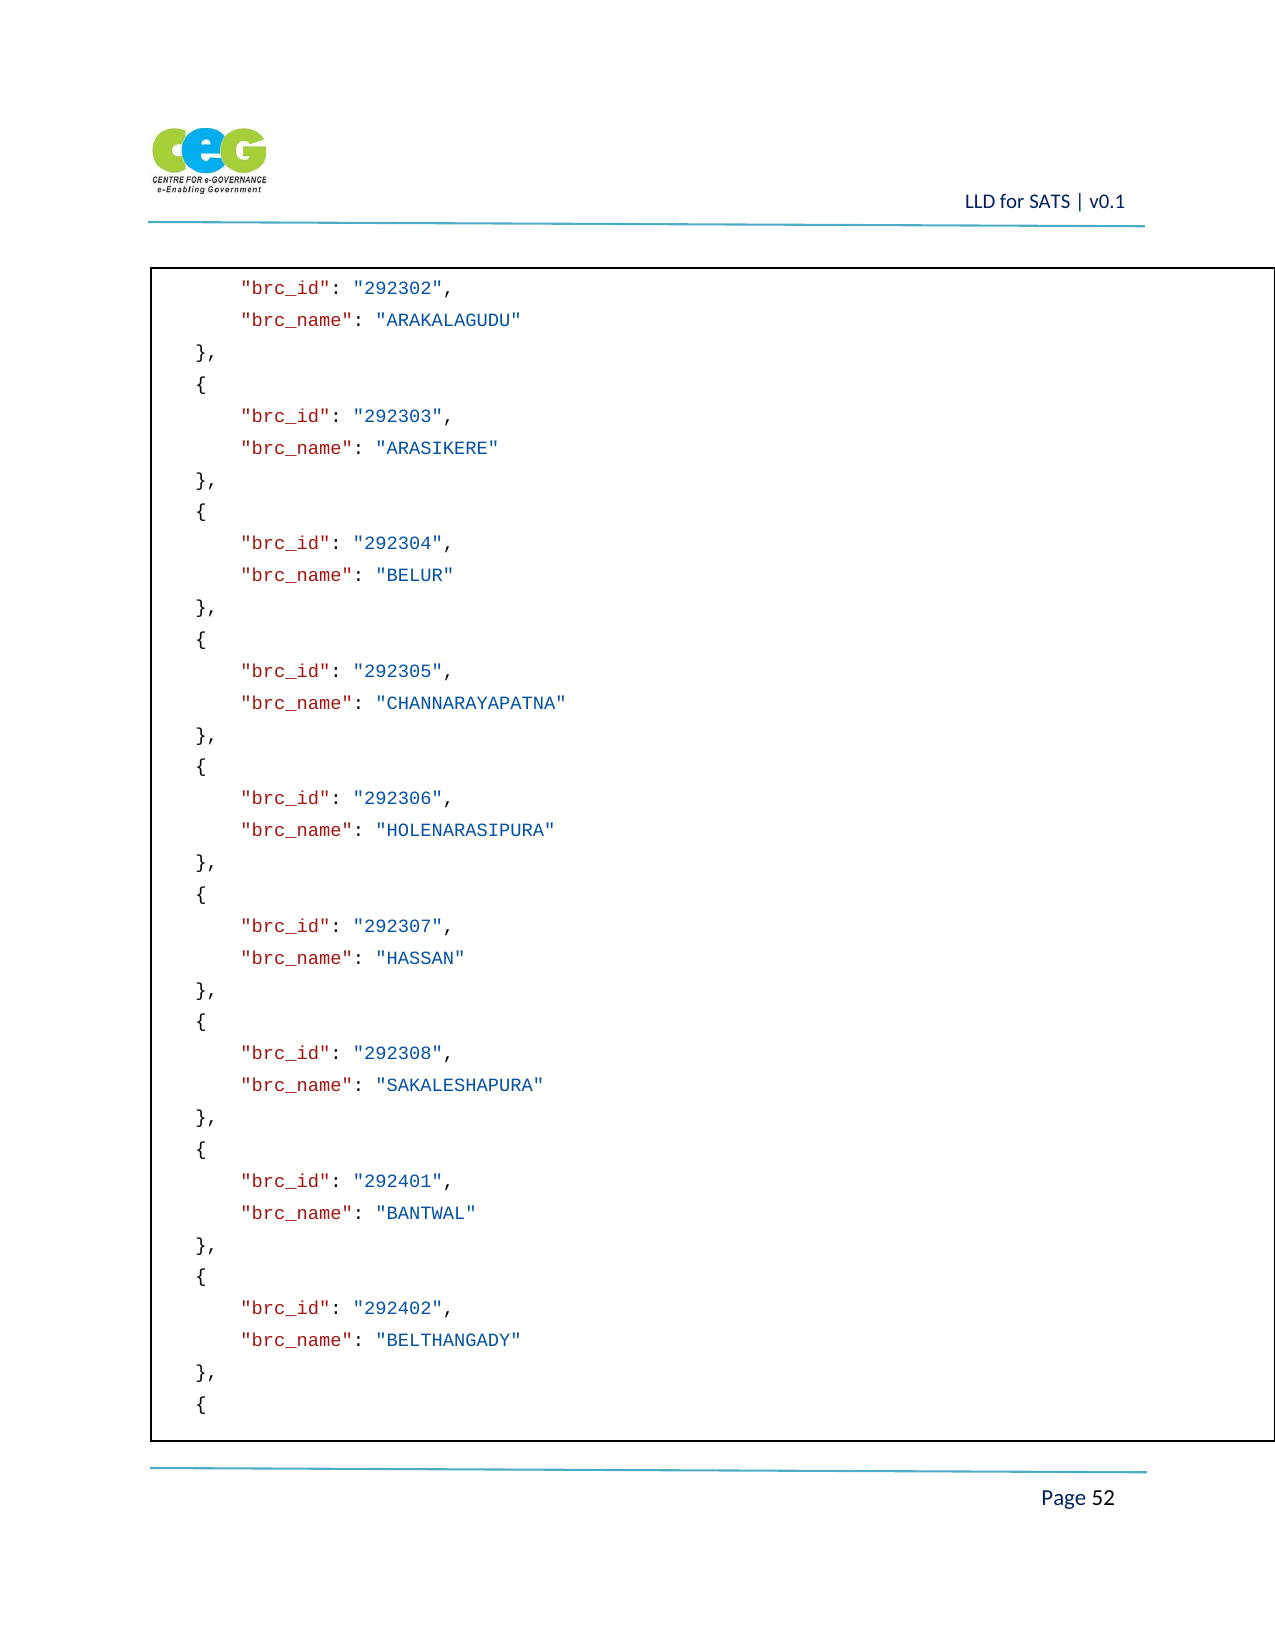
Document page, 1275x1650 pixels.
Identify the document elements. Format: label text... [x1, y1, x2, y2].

picture [202, 139, 210, 145]
picture [150, 128, 267, 194]
